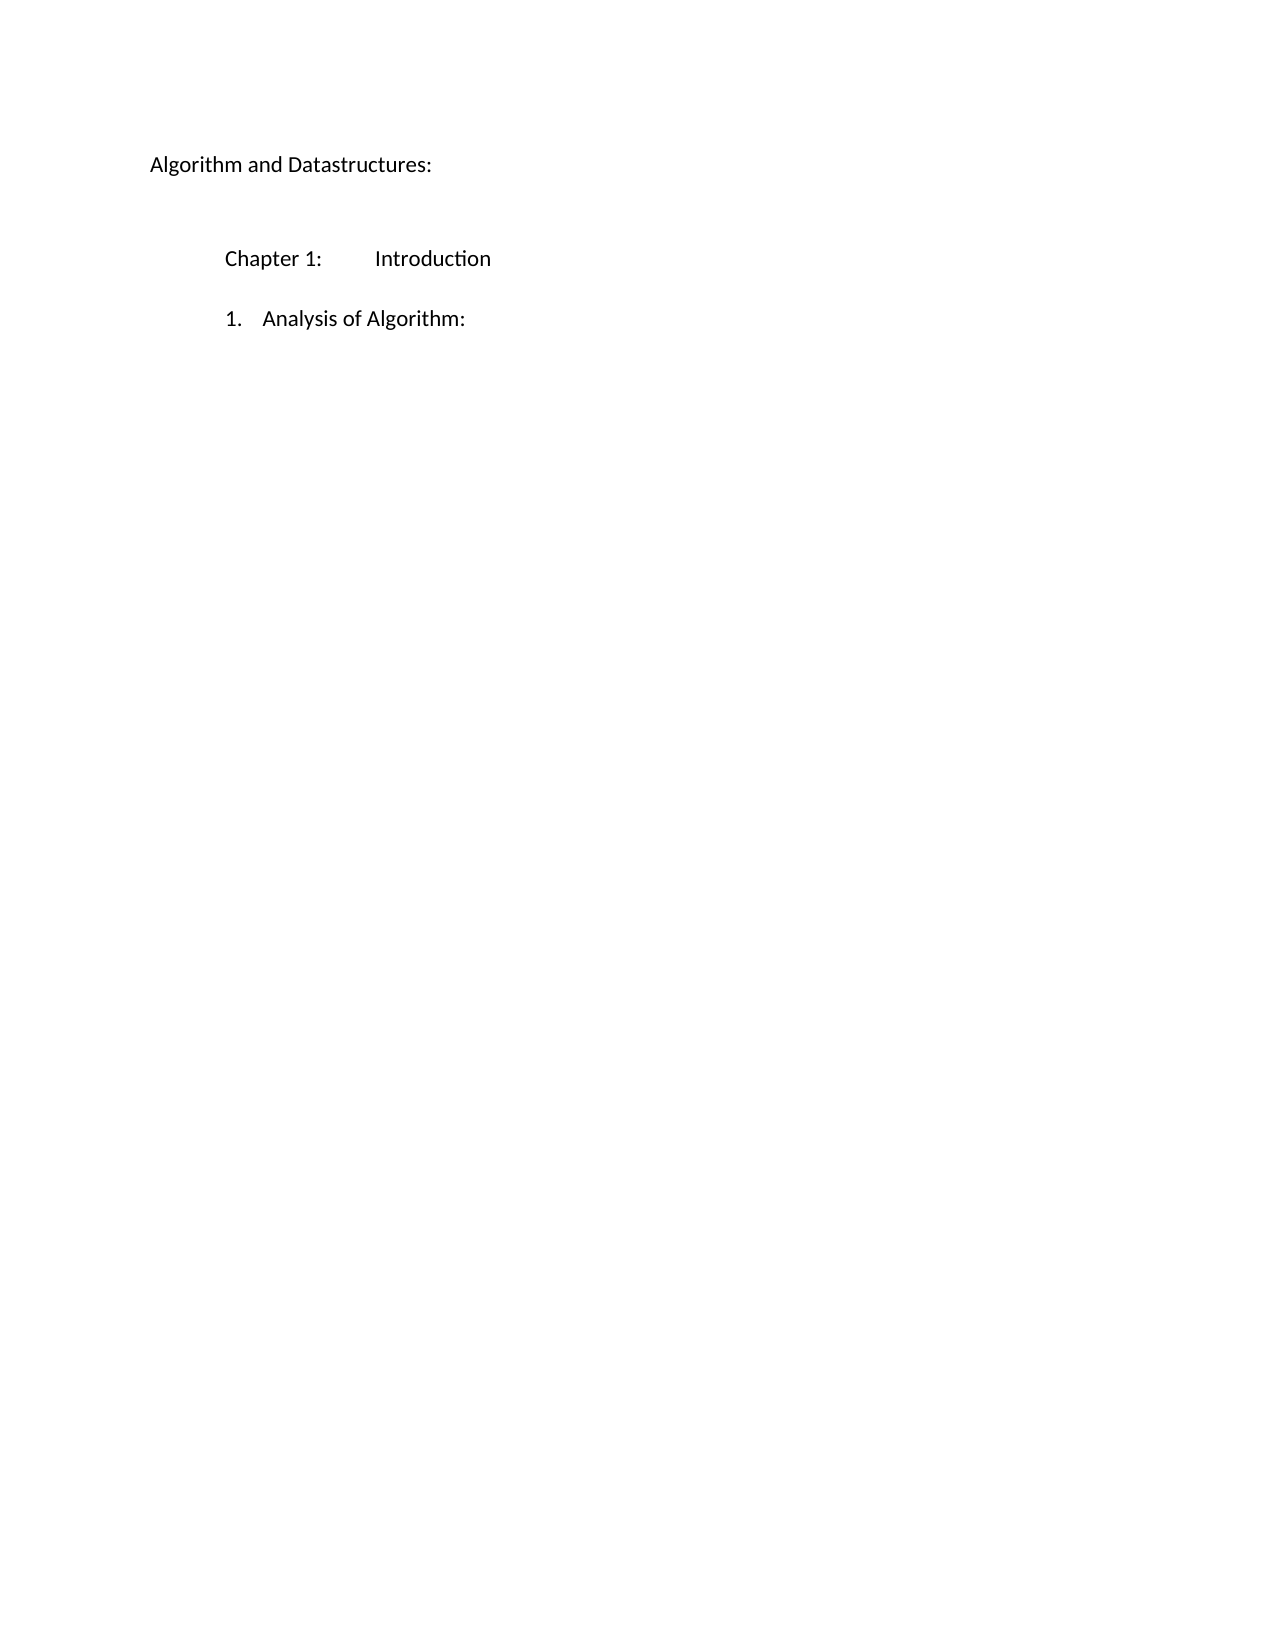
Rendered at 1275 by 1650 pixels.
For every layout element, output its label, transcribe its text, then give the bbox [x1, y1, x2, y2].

list Chapter 1: Introduction [225, 244, 1125, 272]
list Analysis of Algorithm: [225, 304, 1125, 332]
text Algorithm and Datastructures: [150, 150, 1125, 178]
